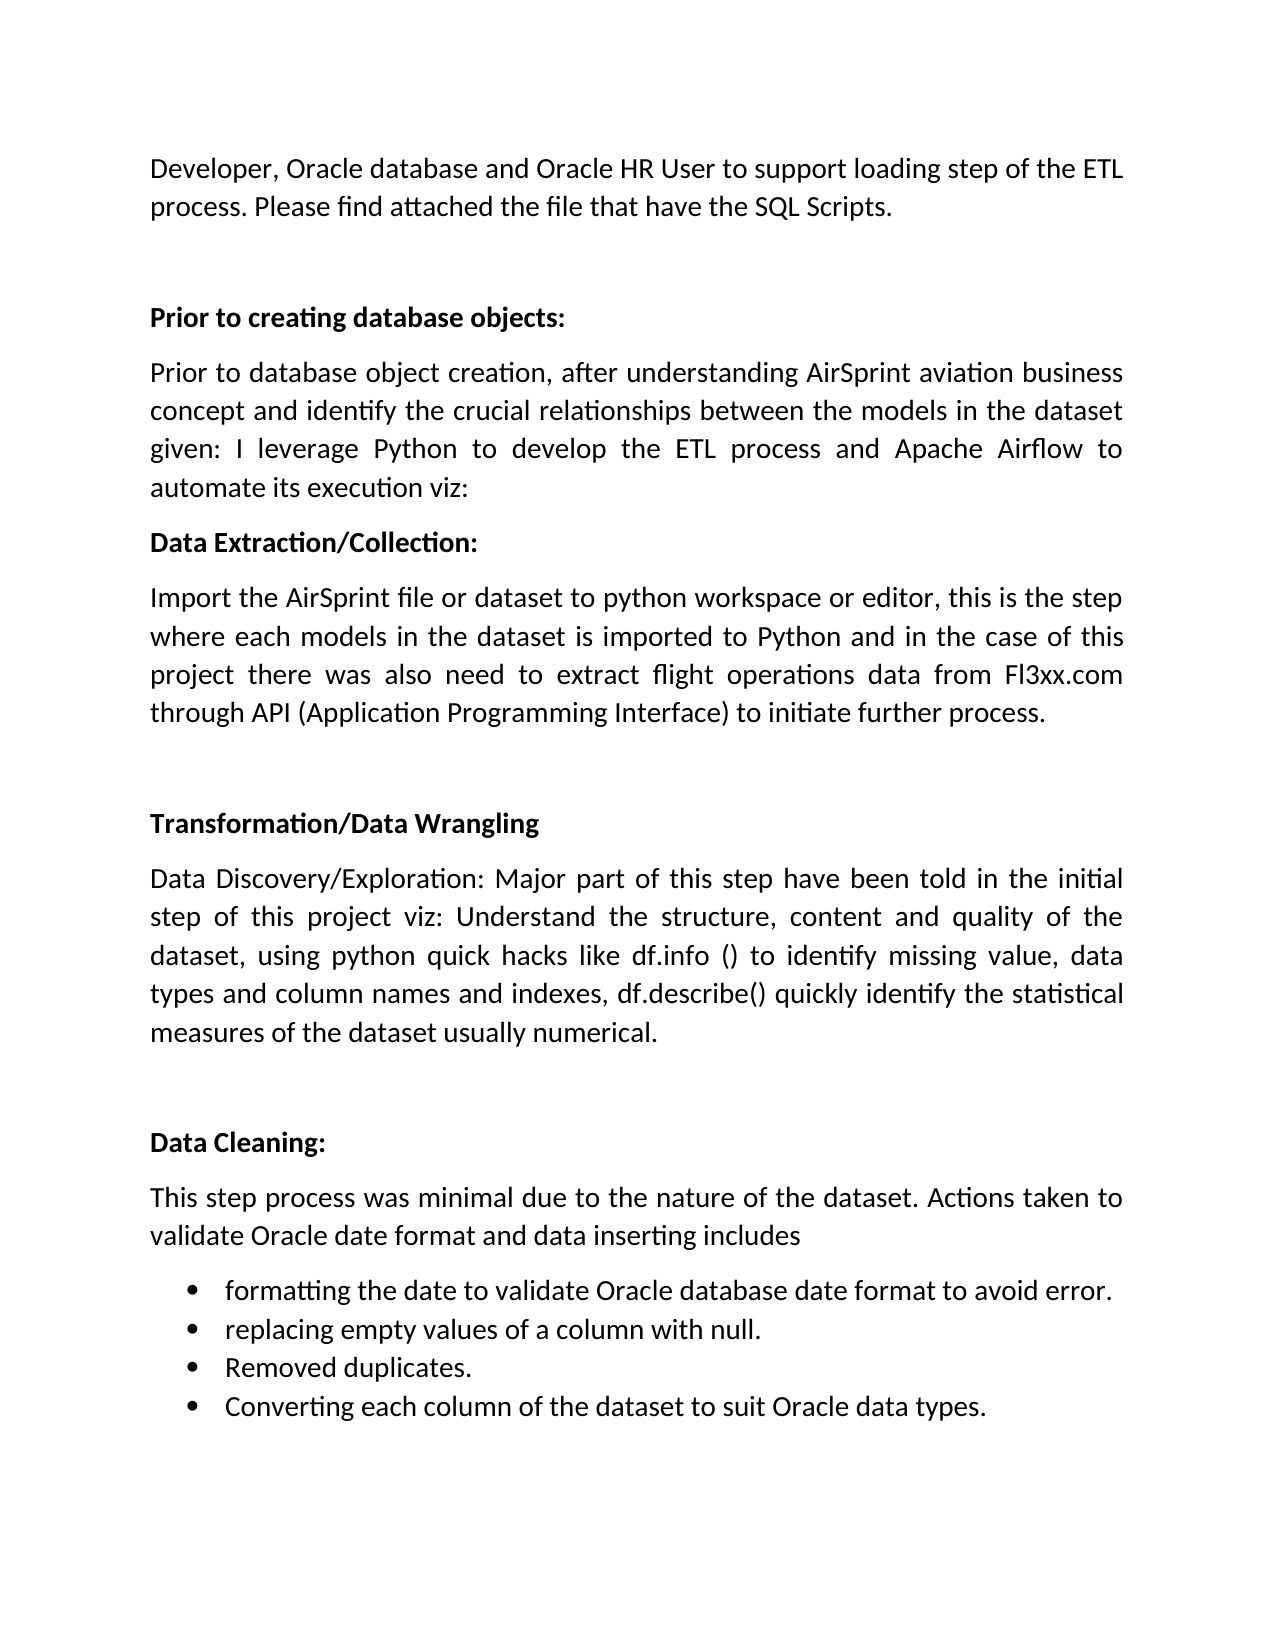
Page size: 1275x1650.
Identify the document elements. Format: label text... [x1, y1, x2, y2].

text This step process was minimal due to the nature of the dataset. Actions taken to validate Oracle date format and data inserting includes [150, 1179, 1125, 1253]
text Import the AirSprint file or dataset to python workspace or editor, this is the step where each models in the dataset is imported to Python and in the case of this project there was also need to extract flight operations data from Fl3xx.com through API (Application Programming Interface) to initiate further process. [150, 579, 1125, 730]
text Data Extraction/Collection: [150, 524, 1125, 560]
list replacing empty values of a column with null. [187, 1311, 1125, 1347]
text Data Cleaning: [150, 1124, 1125, 1159]
text Data Discovery/Exploration: Major part of this step have been told in the initial step of this project viz: Understand the structure, content and quality of the dataset, using python quick hacks like df.info () to identify missing value, data types and column names and indexes, df.describe() quickly identify the statistical measures of the dataset usually numerical. [150, 860, 1125, 1049]
text Prior to database object creation, after understanding AirSprint aviation business concept and identify the crucial relationships between the models in the dataset given: I leverage Python to develop the ETL process and Apache Airflow to automate its execution viz: [150, 354, 1125, 505]
text Prior to creating database objects: [150, 299, 1125, 334]
text Transformation/Data Wrangling [150, 805, 1125, 840]
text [150, 150, 1125, 224]
list Converting each column of the dataset to suit Oracle data types. [187, 1388, 1125, 1423]
list formatting the date to validate Oracle database date format to avoid error. [187, 1272, 1125, 1308]
list Removed duplicates. [187, 1349, 1125, 1385]
